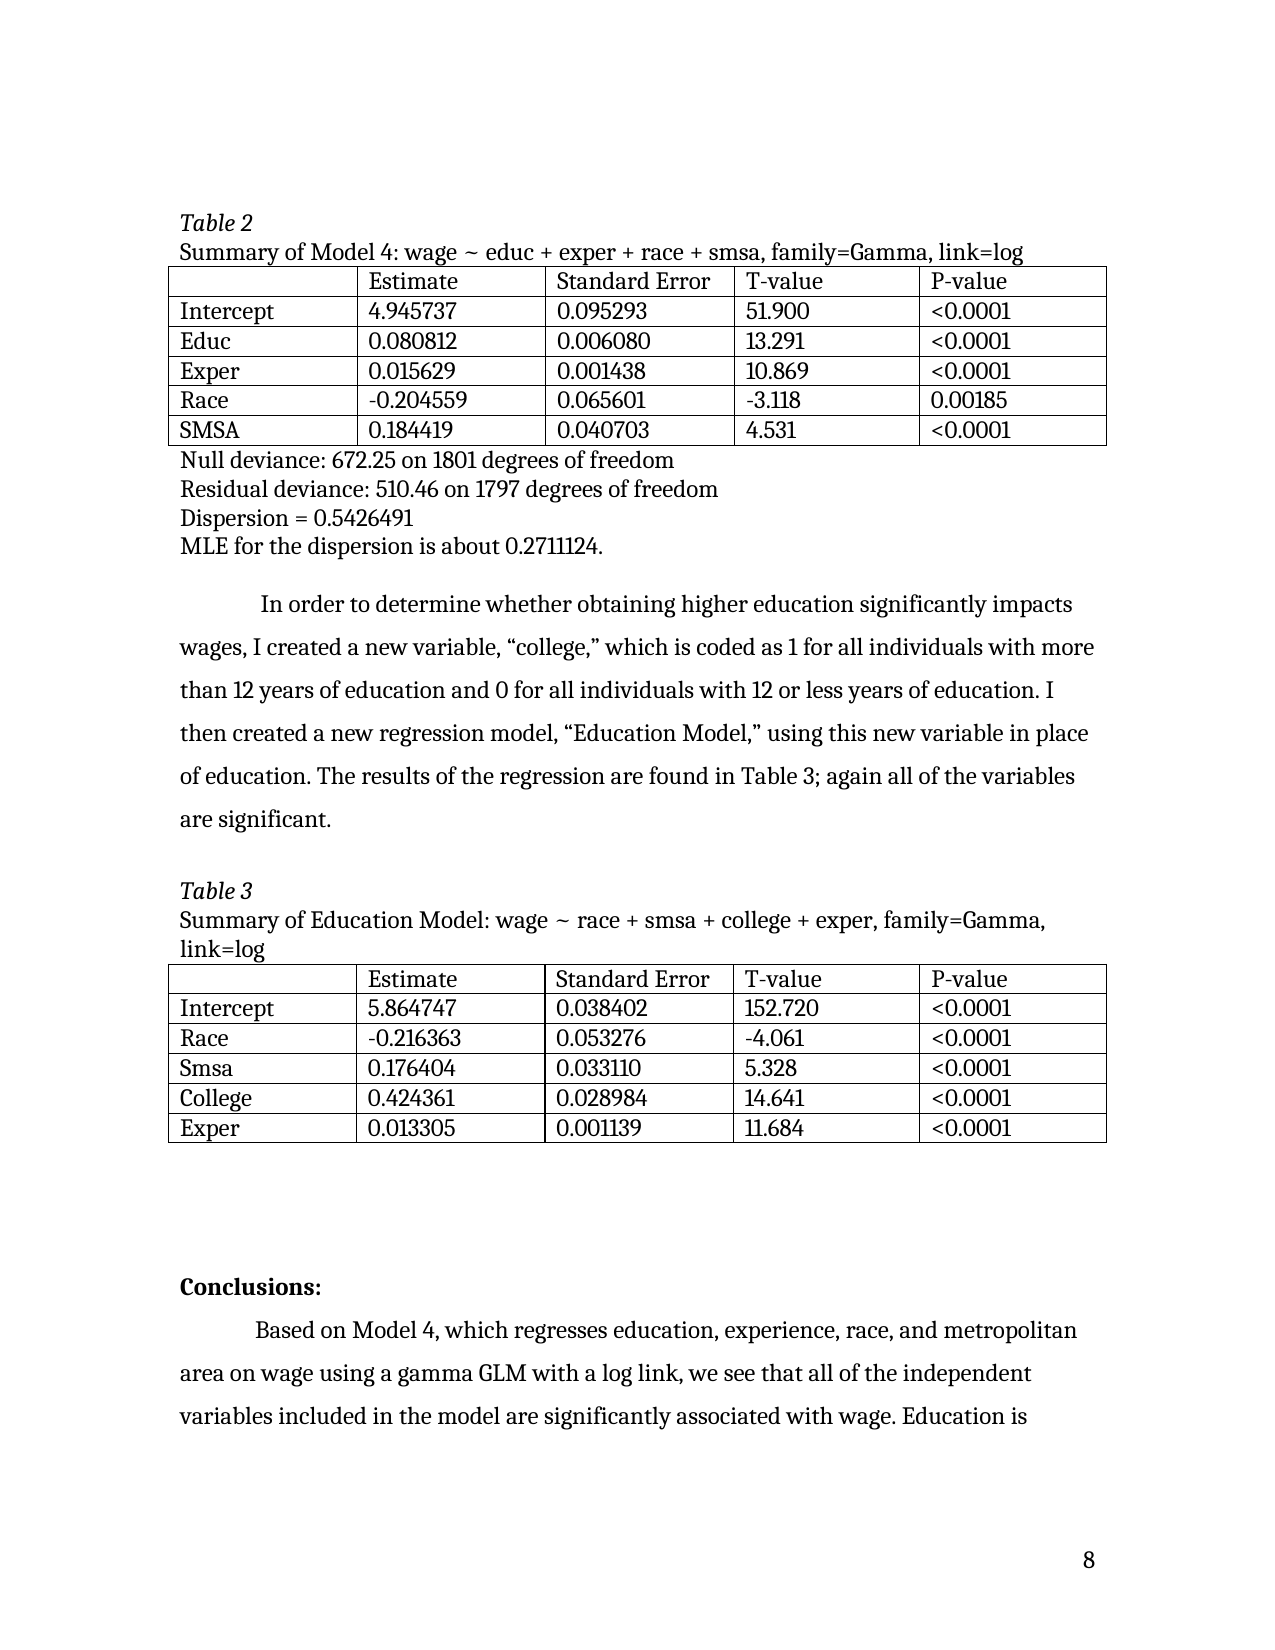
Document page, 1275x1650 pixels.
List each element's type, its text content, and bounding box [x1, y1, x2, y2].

table_cell 0.038402 [546, 994, 733, 1023]
text Conclusions: [180, 1273, 1095, 1301]
table_cell -3.118 [735, 386, 919, 415]
table_cell 0.028984 [546, 1084, 733, 1112]
table_cell 4.945737 [358, 297, 545, 326]
table_cell 0.001139 [546, 1114, 733, 1142]
table_cell 51.900 [735, 297, 919, 326]
table_cell <0.0001 [920, 1054, 1106, 1083]
table_cell 4.531 [735, 416, 919, 445]
table_cell 0.184419 [358, 416, 545, 445]
table_cell Race [169, 386, 357, 415]
table_cell SMSA [169, 416, 357, 445]
table_header Estimate [357, 965, 544, 993]
table_cell <0.0001 [920, 1024, 1106, 1053]
table_cell 0.001438 [546, 357, 734, 385]
table_cell Intercept [169, 297, 357, 326]
table_cell 0.424361 [357, 1084, 544, 1112]
text Summary of Education Model: wage ~ race + smsa + college + exper, family=Gamma, link=log [180, 906, 1095, 963]
table_cell 0.015629 [358, 357, 545, 385]
table_cell 13.291 [735, 327, 919, 356]
table_cell 0.095293 [546, 297, 734, 326]
text Summary of Model 4: wage ~ educ + exper + race + smsa, family=Gamma, link=log [180, 237, 1095, 266]
table_cell 0.053276 [546, 1024, 733, 1053]
table_cell 14.641 [734, 1084, 919, 1112]
table_cell 10.869 [735, 357, 919, 385]
table_cell 0.065601 [546, 386, 734, 415]
table_cell <0.0001 [920, 297, 1106, 326]
text Table 2 [180, 209, 1095, 237]
text In order to determine whether obtaining higher education significantly impacts wages, I created a new variable, “college,” which is coded as 1 for all individuals with more than 12 years of education and 0 for all individuals with 12 or less years of education. I then created a new regression model, “Education Model,” using this new variable in place of education. The results of the regression are found in Table 3; again all of the variables are significant. [180, 590, 1095, 834]
table_cell 0.00185 [920, 386, 1106, 415]
table_cell -4.061 [734, 1024, 919, 1053]
table_cell 0.033110 [546, 1054, 733, 1083]
table_cell 152.720 [734, 994, 919, 1023]
table_header T-value [734, 965, 919, 993]
table_cell 0.176404 [357, 1054, 544, 1083]
table_header Standard Error [546, 267, 734, 296]
text Table 3 [180, 877, 1095, 906]
table_cell <0.0001 [920, 1084, 1106, 1112]
table_cell 5.864747 [357, 994, 544, 1023]
table_cell -0.204559 [358, 386, 545, 415]
table_header T-value [735, 267, 919, 296]
table_cell <0.0001 [920, 1114, 1106, 1142]
table_cell College [169, 1084, 356, 1112]
table_cell Exper [169, 1114, 356, 1142]
table_cell 0.040703 [546, 416, 734, 445]
table_cell Intercept [169, 994, 356, 1023]
table_header [169, 965, 356, 993]
table_cell 11.684 [734, 1114, 919, 1142]
text MLE for the dispersion is about 0.2711124. [180, 532, 1095, 561]
table_cell -0.216363 [357, 1024, 544, 1053]
table_cell <0.0001 [920, 994, 1106, 1023]
table_header Standard Error [546, 965, 733, 993]
table_header P-value [920, 965, 1106, 993]
table_cell Educ [169, 327, 357, 356]
table_cell Race [169, 1024, 356, 1053]
text Dispersion = 0.5426491 [180, 503, 1095, 532]
text Residual deviance: 510.46 on 1797 degrees of freedom [180, 475, 1095, 503]
table_header P-value [920, 267, 1106, 296]
table_cell 5.328 [734, 1054, 919, 1083]
table_cell 0.013305 [357, 1114, 544, 1142]
text Null deviance: 672.25 on 1801 degrees of freedom [180, 446, 1095, 475]
table_cell <0.0001 [920, 327, 1106, 356]
table_header [169, 267, 357, 296]
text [180, 1316, 1095, 1431]
table_cell Exper [169, 357, 357, 385]
table_cell 0.080812 [358, 327, 545, 356]
table_header Estimate [358, 267, 545, 296]
table_cell <0.0001 [920, 357, 1106, 385]
table_cell <0.0001 [920, 416, 1106, 445]
table_cell Smsa [169, 1054, 356, 1083]
table_cell 0.006080 [546, 327, 734, 356]
